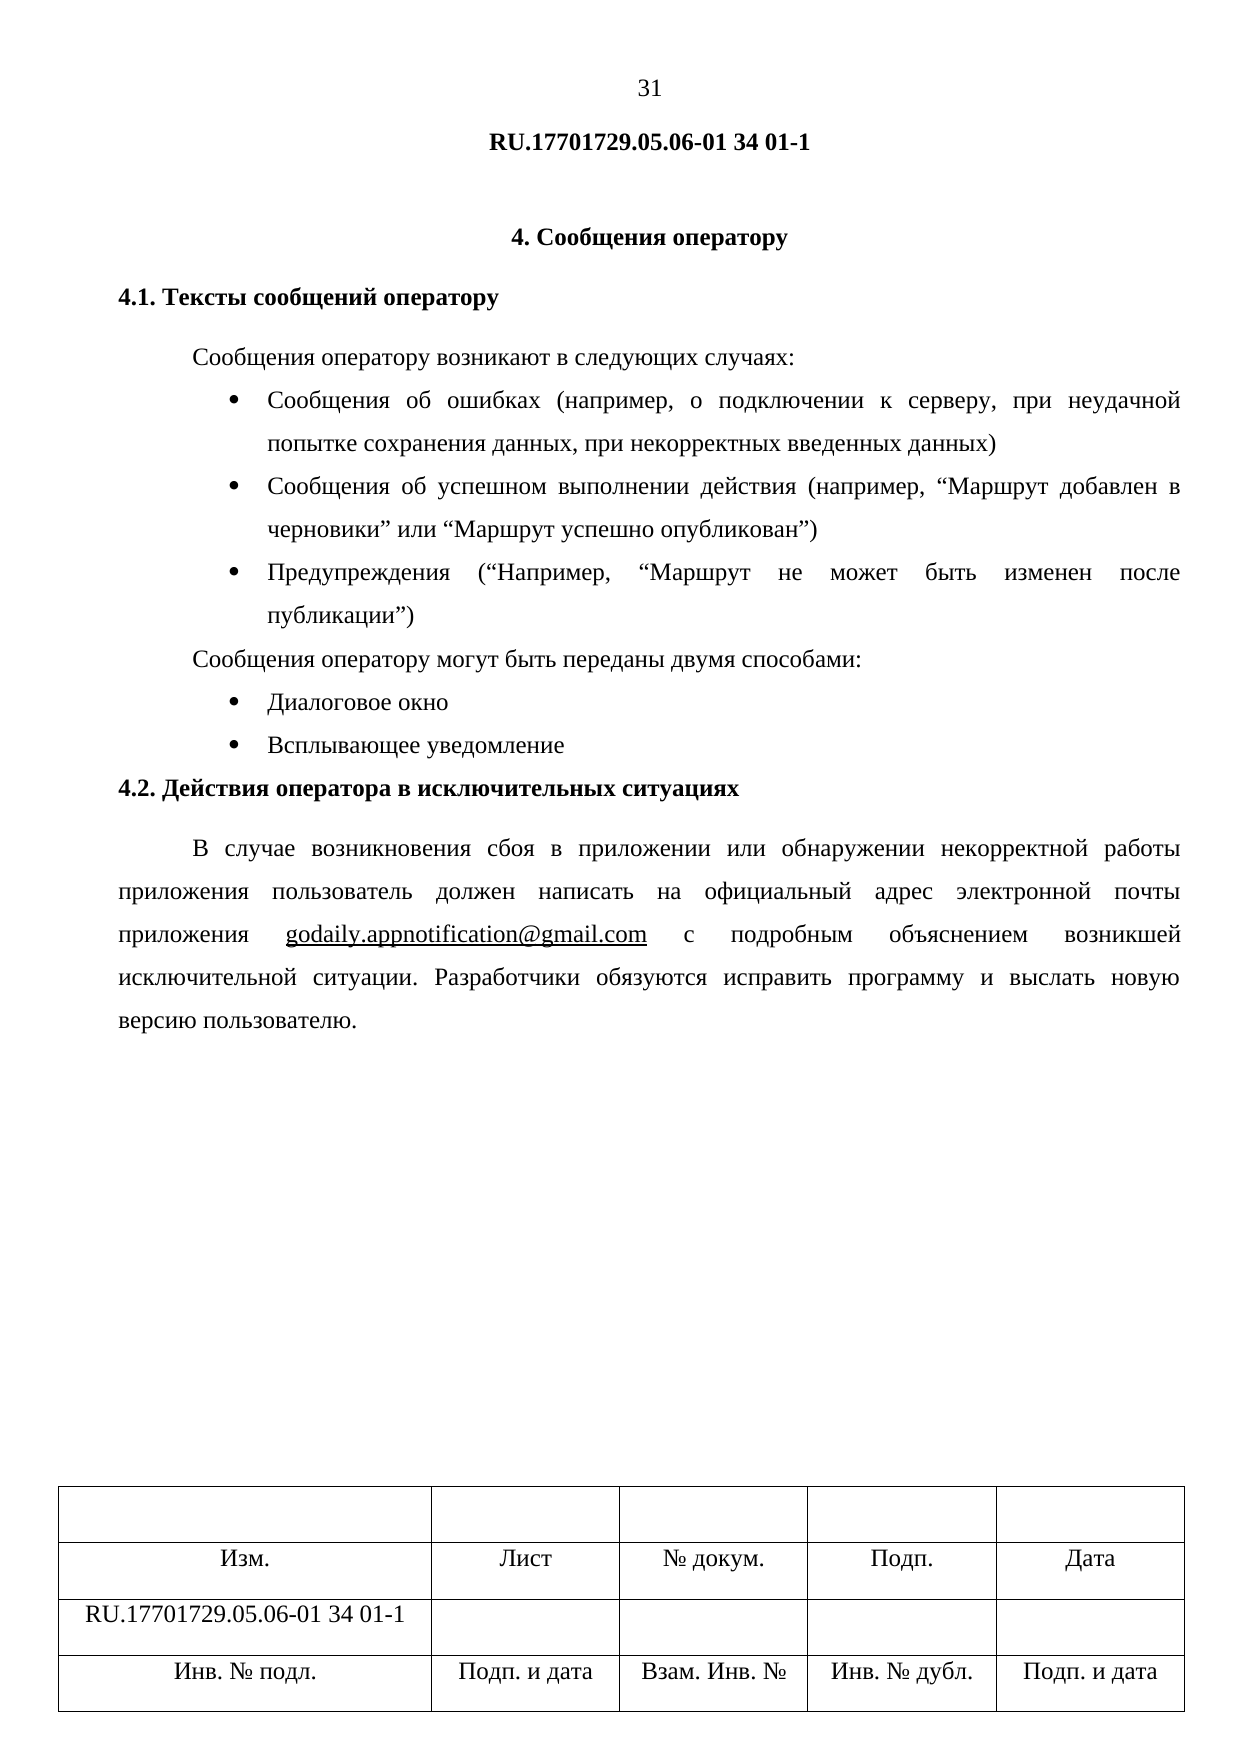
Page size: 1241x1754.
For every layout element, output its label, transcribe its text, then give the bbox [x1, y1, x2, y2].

list Всплывающее уведомление [229, 730, 1181, 759]
text Сообщения оператору могут быть переданы двумя способами: [118, 644, 1181, 672]
list Сообщения об успешном выполнении действия (например, “Маршрут добавлен в черновики” или “Маршрут успешно опубликован”) [229, 471, 1181, 543]
text В случае возникновения сбоя в приложении или обнаружении некорректной работы приложения пользователь должен написать на официальный адрес электронной почты приложения godaily.appnotification@gmail.com с подробным объяснением возникшей исключительной ситуации. Разработчики обязуются исправить программу и выслать новую версию пользователю. [118, 833, 1181, 1034]
text 4.1. Тексты сообщений оператору [118, 282, 1181, 311]
list Предупреждения (“Например, “Маршрут не может быть изменен после публикации”) [229, 557, 1181, 629]
text 4. Сообщения оператору [118, 222, 1181, 251]
list Сообщения об ошибках (например, о подключении к серверу, при неудачной попытке сохранения данных, при некорректных введенных данных) [229, 385, 1181, 457]
text Сообщения оператору возникают в следующих случаях: [118, 342, 1181, 371]
text 4.2. Действия оператора в исключительных ситуациях [118, 773, 1181, 802]
list Диалоговое окно [229, 687, 1181, 716]
